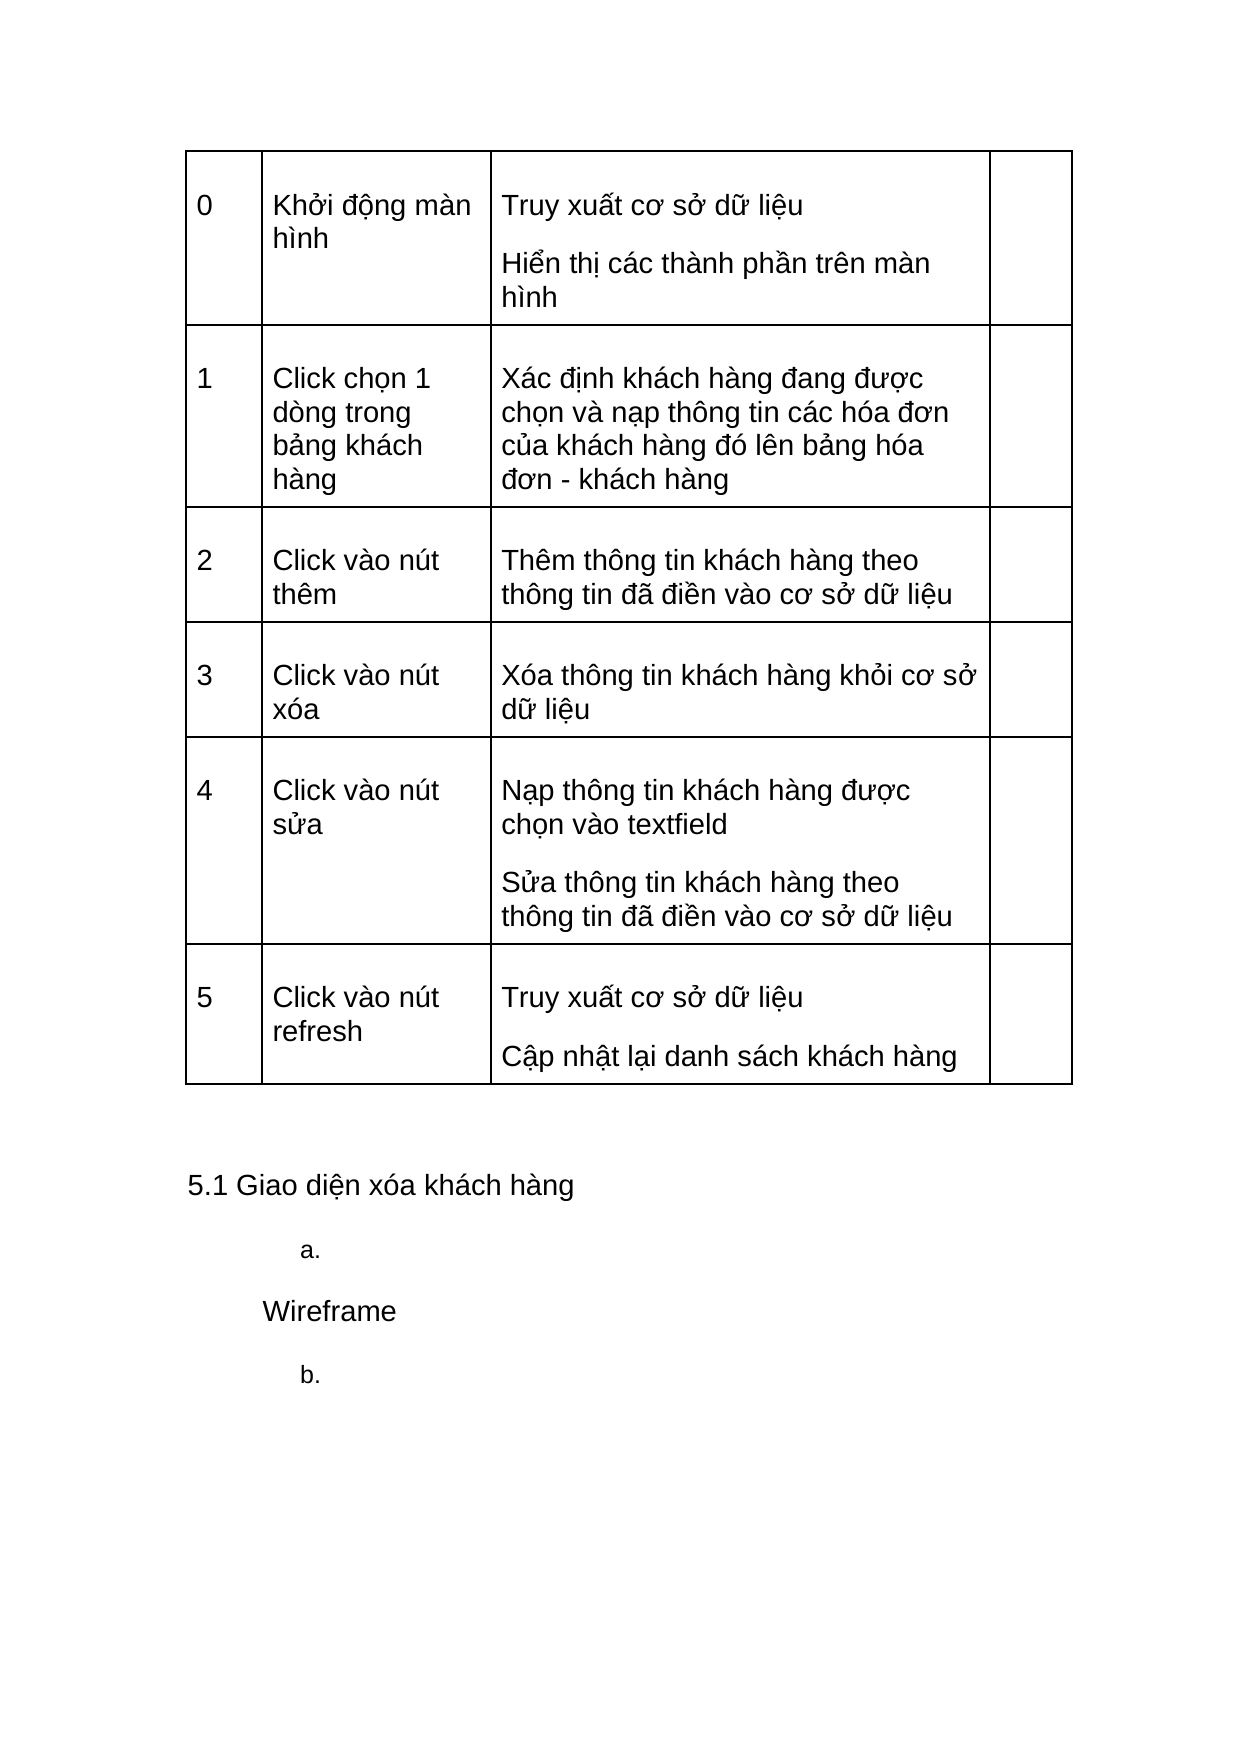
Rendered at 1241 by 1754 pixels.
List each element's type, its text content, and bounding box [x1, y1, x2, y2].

table_cell Click chọn 1 dòng trong bảng khách hàng [263, 326, 490, 506]
table_cell Click vào nút thêm [263, 508, 490, 621]
table_cell 4 [187, 738, 261, 943]
text 5.1 Giao diện xóa khách hàng [187, 1168, 1053, 1202]
table_cell Khởi động màn hình [263, 152, 490, 323]
table_cell Thêm thông tin khách hàng theo thông tin đã điền vào cơ sở dữ liệu [492, 508, 989, 621]
table_cell [991, 152, 1071, 323]
table_cell 5 [187, 945, 261, 1083]
table_cell 1 [187, 326, 261, 506]
table_cell [991, 738, 1071, 943]
table_cell 0 [187, 152, 261, 323]
text Wireframe [262, 1294, 1053, 1327]
table_cell Truy xuất cơ sở dữ liệu Hiển thị các thành phần trên màn hình [492, 152, 989, 323]
table_cell Click vào nút sửa [263, 738, 490, 943]
table_cell [991, 623, 1071, 736]
table_cell Click vào nút refresh [263, 945, 490, 1083]
table_cell Nạp thông tin khách hàng được chọn vào textfield Sửa thông tin khách hàng theo thông tin đã điền vào cơ sở dữ liệu [492, 738, 989, 943]
table_cell [991, 508, 1071, 621]
table_cell Truy xuất cơ sở dữ liệu Cập nhật lại danh sách khách hàng [492, 945, 989, 1083]
table_cell 2 [187, 508, 261, 621]
table_cell 3 [187, 623, 261, 736]
table_cell Xác định khách hàng đang được chọn và nạp thông tin các hóa đơn của khách hàng đó lên bảng hóa đơn - khách hàng [492, 326, 989, 506]
table_cell Click vào nút xóa [263, 623, 490, 736]
table_cell Xóa thông tin khách hàng khỏi cơ sở dữ liệu [492, 623, 989, 736]
table_cell [991, 945, 1071, 1083]
table_cell [991, 326, 1071, 506]
